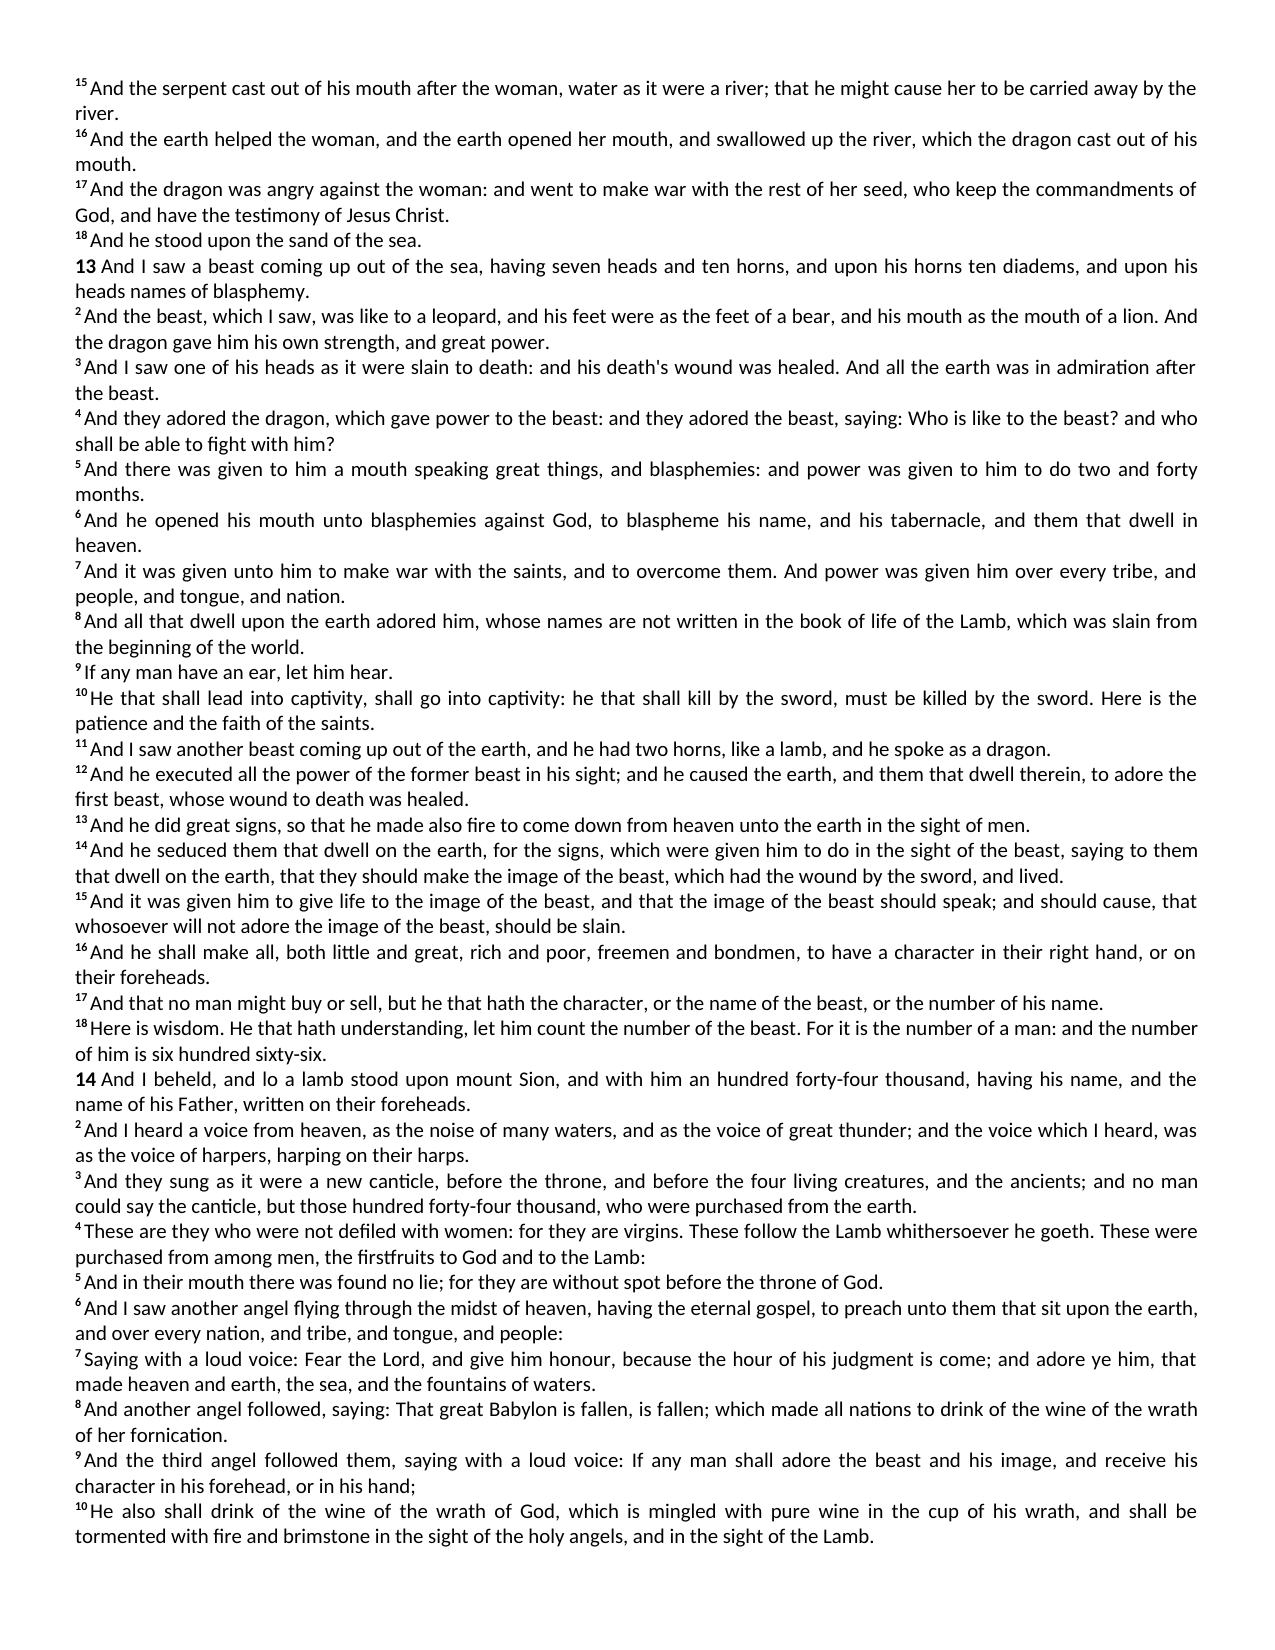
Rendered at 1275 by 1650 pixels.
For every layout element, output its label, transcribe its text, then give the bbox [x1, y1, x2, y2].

text 16 And he shall make all, both little and great, rich and poor, freemen and bondmen, to have a character in their right hand, or on their foreheads. [75, 939, 1200, 990]
text 3 And they sung as it were a new canticle, before the throne, and before the four living creatures, and the ancients; and no man could say the canticle, but those hundred forty-four thousand, who were purchased from the earth. [75, 1168, 1200, 1219]
text 2 And the beast, which I saw, was like to a leopard, and his feet were as the feet of a bear, and his mouth as the mouth of a lion. And the dragon gave him his own strength, and great power. [75, 304, 1200, 354]
text 8 And another angel followed, saying: That great Babylon is fallen, is fallen; which made all nations to drink of the wine of the wrath of her fornication. [75, 1397, 1200, 1447]
text 15 And the serpent cast out of his mouth after the woman, water as it were a river; that he might cause her to be carried away by the river. [75, 75, 1200, 126]
text 8 And all that dwell upon the earth adored him, whose names are not written in the book of life of the Lamb, which was slain from the beginning of the world. [75, 609, 1200, 659]
text 17 And that no man might buy or sell, but he that hath the character, or the name of the beast, or the number of his name. [75, 990, 1200, 1015]
text 4 And they adored the dragon, which gave power to the beast: and they adored the beast, saying: Who is like to the beast? and who shall be able to fight with him? [75, 405, 1200, 456]
text 3 And I saw one of his heads as it were slain to death: and his death's wound was healed. And all the earth was in admiration after the beast. [75, 354, 1200, 405]
text 7 Saying with a loud voice: Fear the Lord, and give him honour, because the hour of his judgment is come; and adore ye him, that made heaven and earth, the sea, and the fountains of waters. [75, 1346, 1200, 1397]
text 6 And he opened his mouth unto blasphemies against God, to blaspheme his name, and his tabernacle, and them that dwell in heaven. [75, 507, 1200, 558]
text 16 And the earth helped the woman, and the earth opened her mouth, and swallowed up the river, which the dragon cast out of his mouth. [75, 126, 1200, 177]
text 13 And I saw a beast coming up out of the sea, having seven heads and ten horns, and upon his horns ten diadems, and upon his heads names of blasphemy. [75, 253, 1200, 304]
text 13 And he did great signs, so that he made also fire to come down from heaven unto the earth in the sight of men. [75, 812, 1200, 837]
text 6 And I saw another angel flying through the midst of heaven, having the eternal gospel, to preach unto them that sit upon the earth, and over every nation, and tribe, and tongue, and people: [75, 1295, 1200, 1346]
text 14 And he seduced them that dwell on the earth, for the signs, which were given him to do in the sight of the beast, saying to them that dwell on the earth, that they should make the image of the beast, which had the wound by the sword, and lived. [75, 837, 1200, 888]
text 10 He also shall drink of the wine of the wrath of God, which is mingled with pure wine in the cup of his wrath, and shall be tormented with fire and brimstone in the sight of the holy angels, and in the sight of the Lamb. [75, 1498, 1200, 1549]
text 17 And the dragon was angry against the woman: and went to make war with the rest of her seed, who keep the commandments of God, and have the testimony of Jesus Christ. [75, 177, 1200, 227]
text 18 Here is wisdom. He that hath understanding, let him count the number of the beast. For it is the number of a man: and the number of him is six hundred sixty-six. [75, 1015, 1200, 1066]
text 18 And he stood upon the sand of the sea. [75, 227, 1200, 253]
text 10 He that shall lead into captivity, shall go into captivity: he that shall kill by the sword, must be killed by the sword. Here is the patience and the faith of the saints. [75, 685, 1200, 736]
text 14 And I beheld, and lo a lamb stood upon mount Sion, and with him an hundred forty-four thousand, having his name, and the name of his Father, written on their foreheads. [75, 1066, 1200, 1117]
text 9 And the third angel followed them, saying with a loud voice: If any man shall adore the beast and his image, and receive his character in his forehead, or in his hand; [75, 1447, 1200, 1498]
text 4 These are they who were not defiled with women: for they are virgins. These follow the Lamb whithersoever he goeth. These were purchased from among men, the firstfruits to God and to the Lamb: [75, 1219, 1200, 1269]
text 5 And in their mouth there was found no lie; for they are without spot before the throne of God. [75, 1269, 1200, 1295]
text 5 And there was given to him a mouth speaking great things, and blasphemies: and power was given to him to do two and forty months. [75, 456, 1200, 507]
text 9 If any man have an ear, let him hear. [75, 659, 1200, 685]
text 15 And it was given him to give life to the image of the beast, and that the image of the beast should speak; and should cause, that whosoever will not adore the image of the beast, should be slain. [75, 888, 1200, 939]
text 12 And he executed all the power of the former beast in his sight; and he caused the earth, and them that dwell therein, to adore the first beast, whose wound to death was healed. [75, 761, 1200, 812]
text 7 And it was given unto him to make war with the saints, and to overcome them. And power was given him over every tribe, and people, and tongue, and nation. [75, 558, 1200, 609]
text 2 And I heard a voice from heaven, as the noise of many waters, and as the voice of great thunder; and the voice which I heard, was as the voice of harpers, harping on their harps. [75, 1117, 1200, 1168]
text 11 And I saw another beast coming up out of the earth, and he had two horns, like a lamb, and he spoke as a dragon. [75, 736, 1200, 761]
